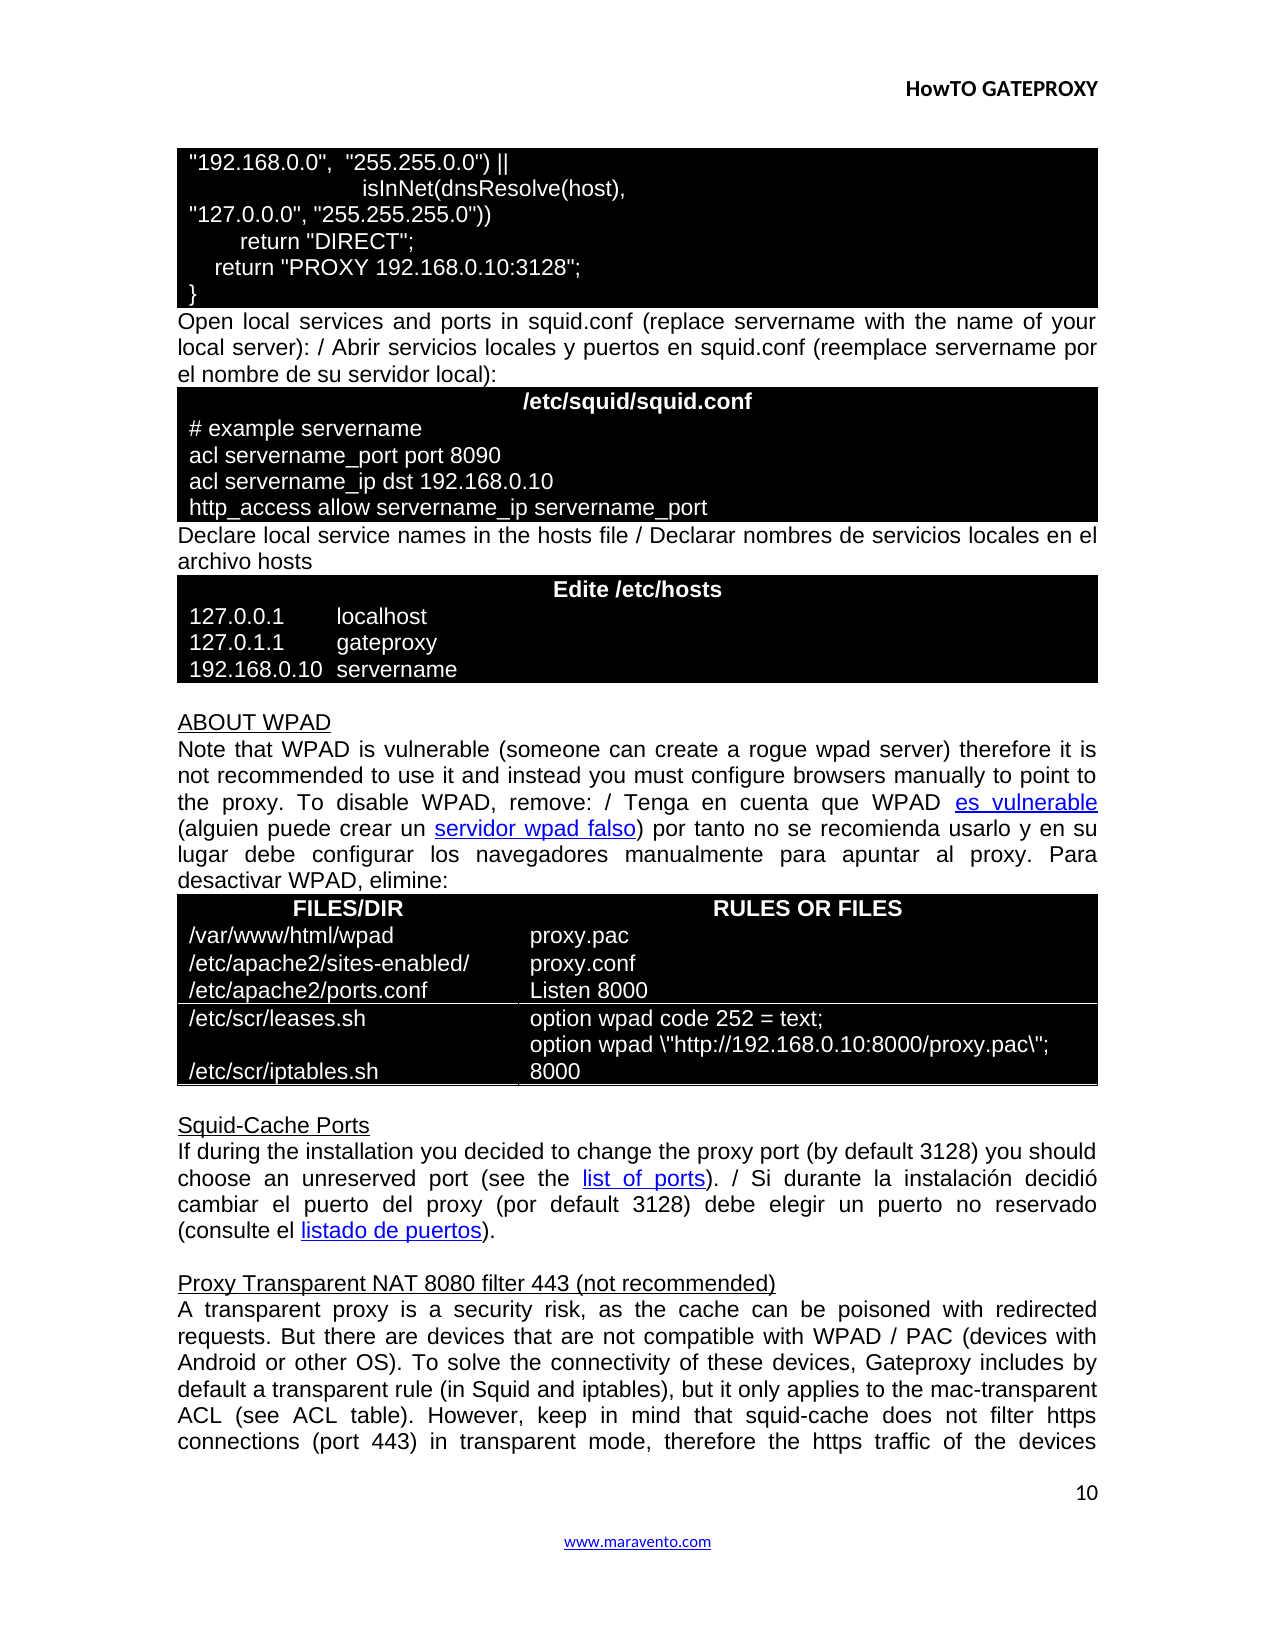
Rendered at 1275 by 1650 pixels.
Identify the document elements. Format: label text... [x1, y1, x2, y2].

text ABOUT WPAD [177, 709, 1098, 736]
table_cell /etc/apache2/ports.conf [178, 977, 518, 1003]
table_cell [638, 149, 1097, 307]
table_cell /etc/scr/leases.sh [178, 1005, 518, 1057]
text Open local services and ports in squid.conf (replace servername with the name of your local server): / Abrir servicios locales y puertos en squid.conf (reemplace servername por el nombre de su servidor local): [177, 308, 1098, 387]
text Declare local service names in the hosts file / Declarar nombres de servicios locales en el archivo hosts [177, 522, 1098, 574]
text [177, 1296, 1098, 1454]
table_cell /var/www/html/wpad [178, 922, 518, 949]
table_header FILES/DIR [178, 895, 518, 921]
table_header /etc/squid/squid.conf [178, 388, 1097, 414]
table_cell proxy.pac [519, 922, 1097, 949]
text Proxy Transparent NAT 8080 filter 443 (not recommended) [177, 1270, 1098, 1296]
table_cell /etc/apache2/sites-enabled/ [178, 950, 518, 976]
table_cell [178, 149, 637, 307]
table_cell # example servername acl servername_port port 8090 acl servername_ip dst 192.168.0.10 http_access allow servername_ip servername_port [178, 415, 1097, 521]
table_header Edite /etc/hosts [178, 576, 1097, 602]
table_cell /etc/scr/iptables.sh [178, 1058, 518, 1084]
table_cell option wpad code 252 = text; option wpad \"http://192.168.0.10:8000/proxy.pac\"; [519, 1005, 1097, 1057]
table_cell 8000 [519, 1058, 1097, 1084]
table_header RULES OR FILES [519, 895, 1097, 921]
table_cell Listen 8000 [519, 977, 1097, 1003]
text Note that WPAD is vulnerable (someone can create a rogue wpad server) therefore it is not recommended to use it and instead you must configure browsers manually to point to the proxy. To disable WPAD, remove: / Tenga en cuenta que WPAD es vulnerable (alguien puede crear un servidor wpad falso) por tanto no se recomienda usarlo y en su lugar debe configurar los navegadores manualmente para apuntar al proxy. Para desactivar WPAD, elimine: [177, 736, 1098, 894]
table_cell 127.0.0.1 localhost 127.0.1.1 gateproxy 192.168.0.10 servername [178, 603, 1097, 682]
table_cell proxy.conf [519, 950, 1097, 976]
text If during the installation you decided to change the proxy port (by default 3128) you should choose an unreserved port (see the list of ports). / Si durante la instalación decidió cambiar el puerto del proxy (por default 3128) debe elegir un puerto no reservado (consulte el listado de puertos). [177, 1138, 1098, 1244]
text Squid-Cache Ports [177, 1112, 1098, 1138]
